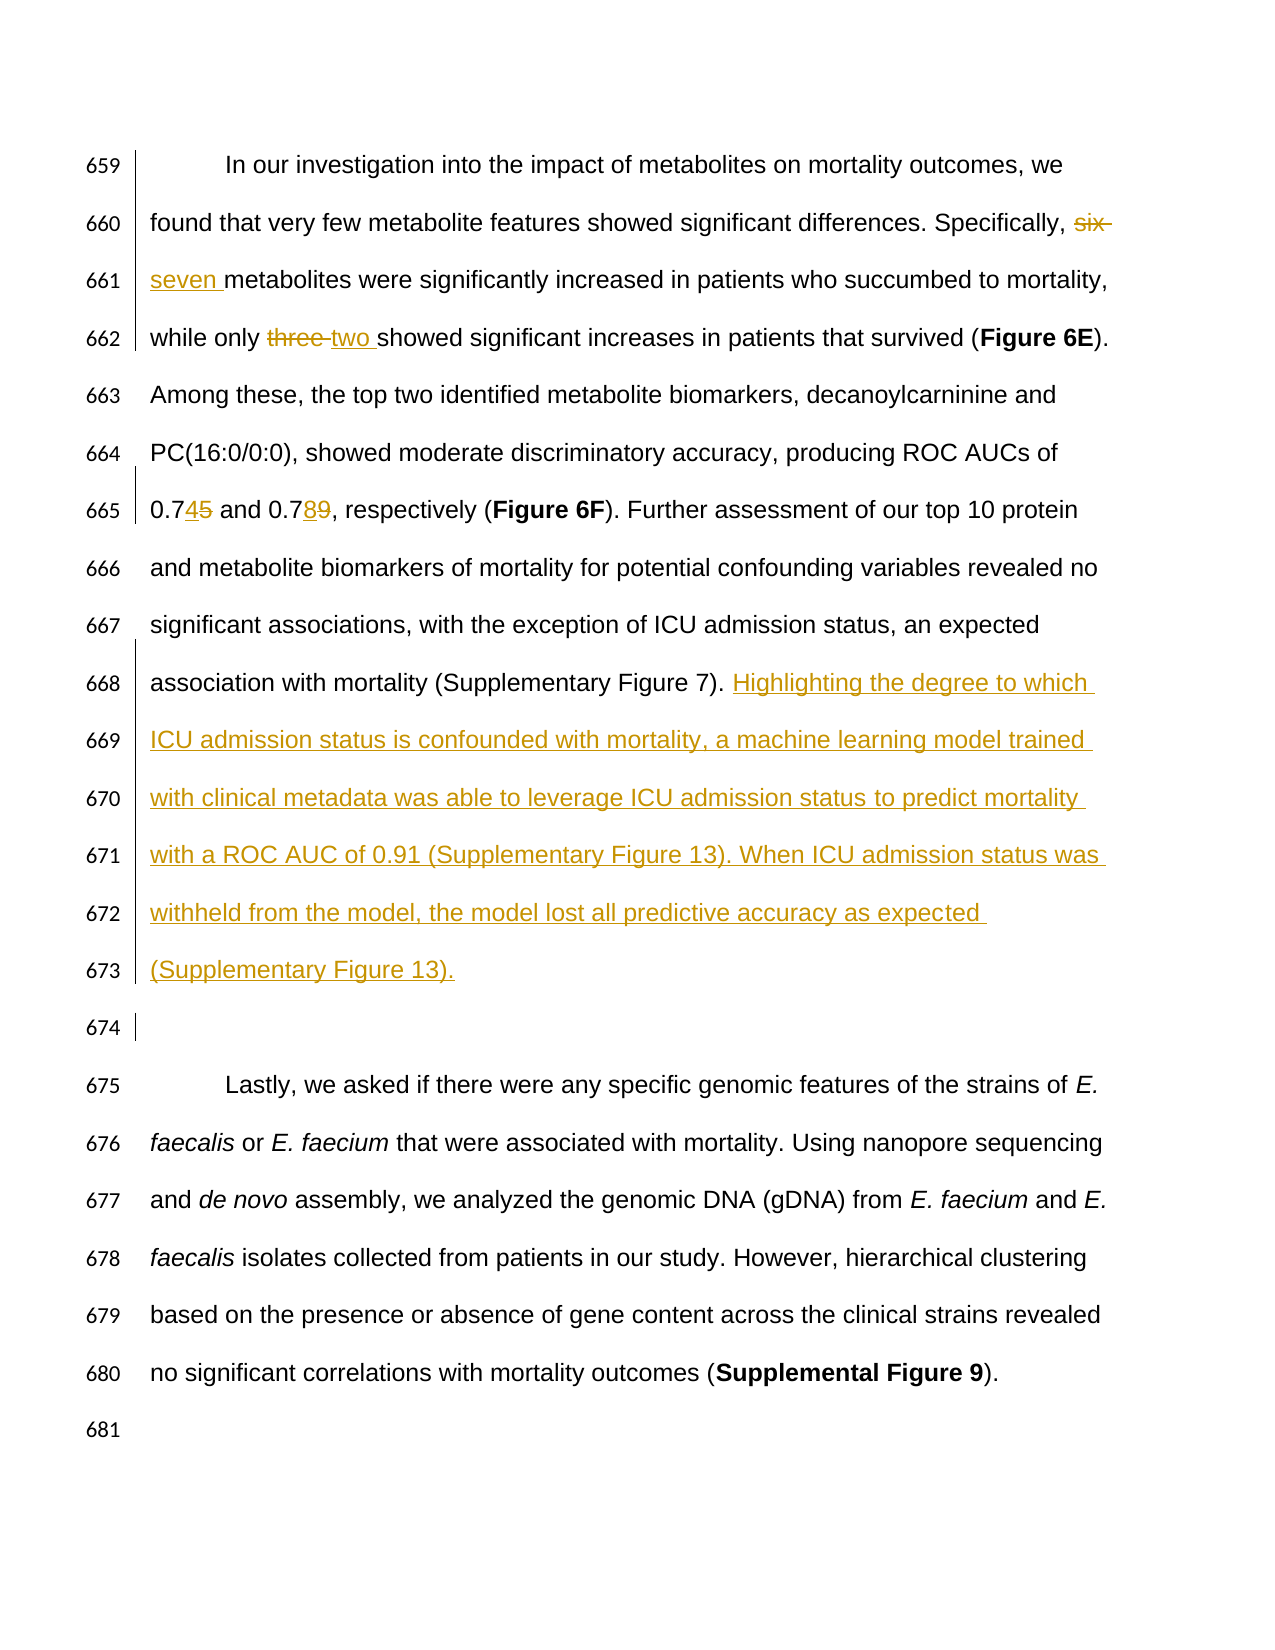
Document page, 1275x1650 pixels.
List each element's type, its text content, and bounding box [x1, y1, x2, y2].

text In our investigation into the impact of metabolites on mortality outcomes, we found that very few metabolite features showed significant differences. Specifically, metabolites were significantly increased in patients who succumbed to mortality, while only showed significant increases in patients that survived (Figure 6E). Among these, the top two identified metabolite biomarkers, decanoylcarninine and PC(16:0/0:0), showed moderate discriminatory accuracy, producing ROC AUCs of 0.7 and 0.7, respectively (Figure 6F). Further assessment of our top 10 protein and metabolite biomarkers of mortality for potential confounding variables revealed no significant associations, with the exception of ICU admission status, an expected association with mortality (Supplementary Figure 7). [150, 150, 1125, 984]
text Lastly, we asked if there were any specific genomic features of the strains of E. faecalis or E. faecium that were associated with mortality. Using nanopore sequencing and de novo assembly, we analyzed the genomic DNA (gDNA) from E. faecium and E. faecalis isolates collected from patients in our study. However, hierarchical clustering based on the presence or absence of gene content across the clinical strains revealed no significant correlations with mortality outcomes (Supplemental Figure 9). [150, 1070, 1125, 1386]
